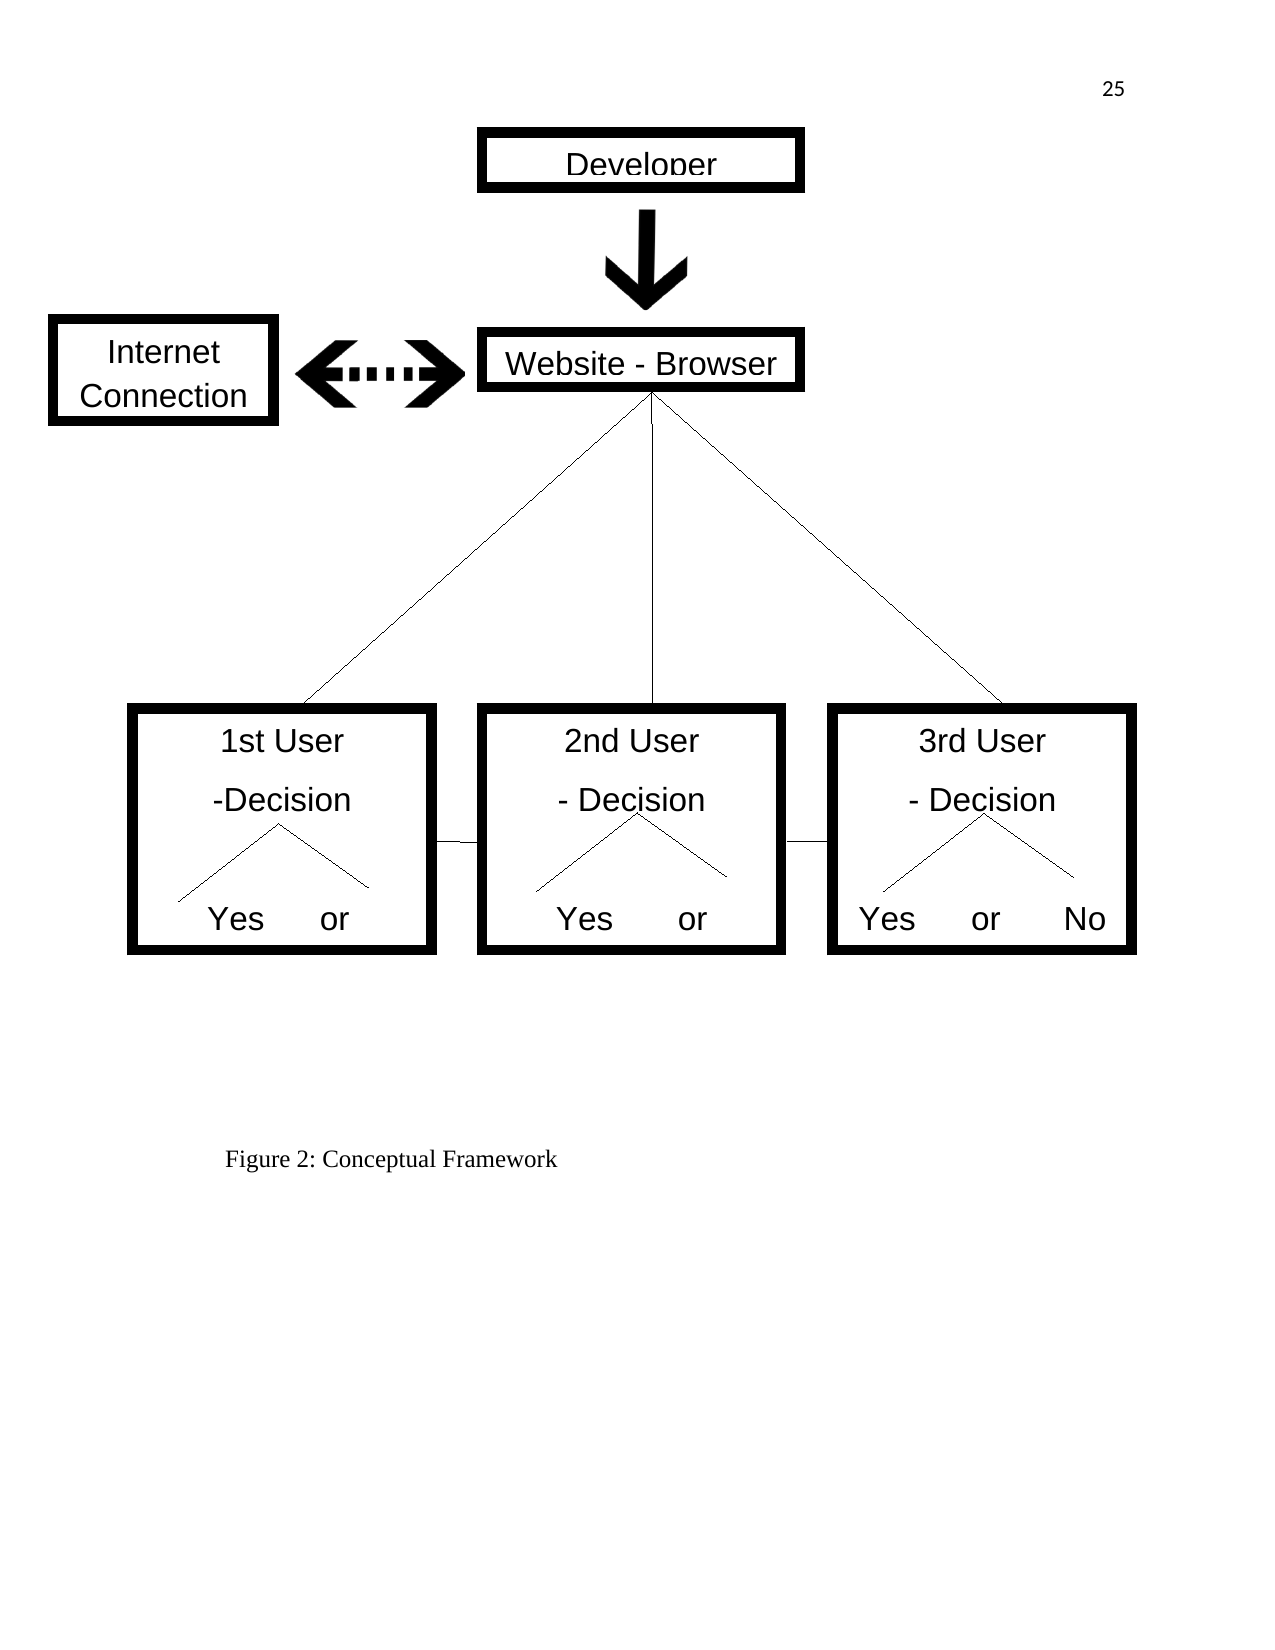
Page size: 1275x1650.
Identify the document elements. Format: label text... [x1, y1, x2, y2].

picture [603, 206, 694, 313]
text Figure 2: Conceptual Framework [225, 1144, 1125, 1173]
picture [291, 336, 465, 410]
